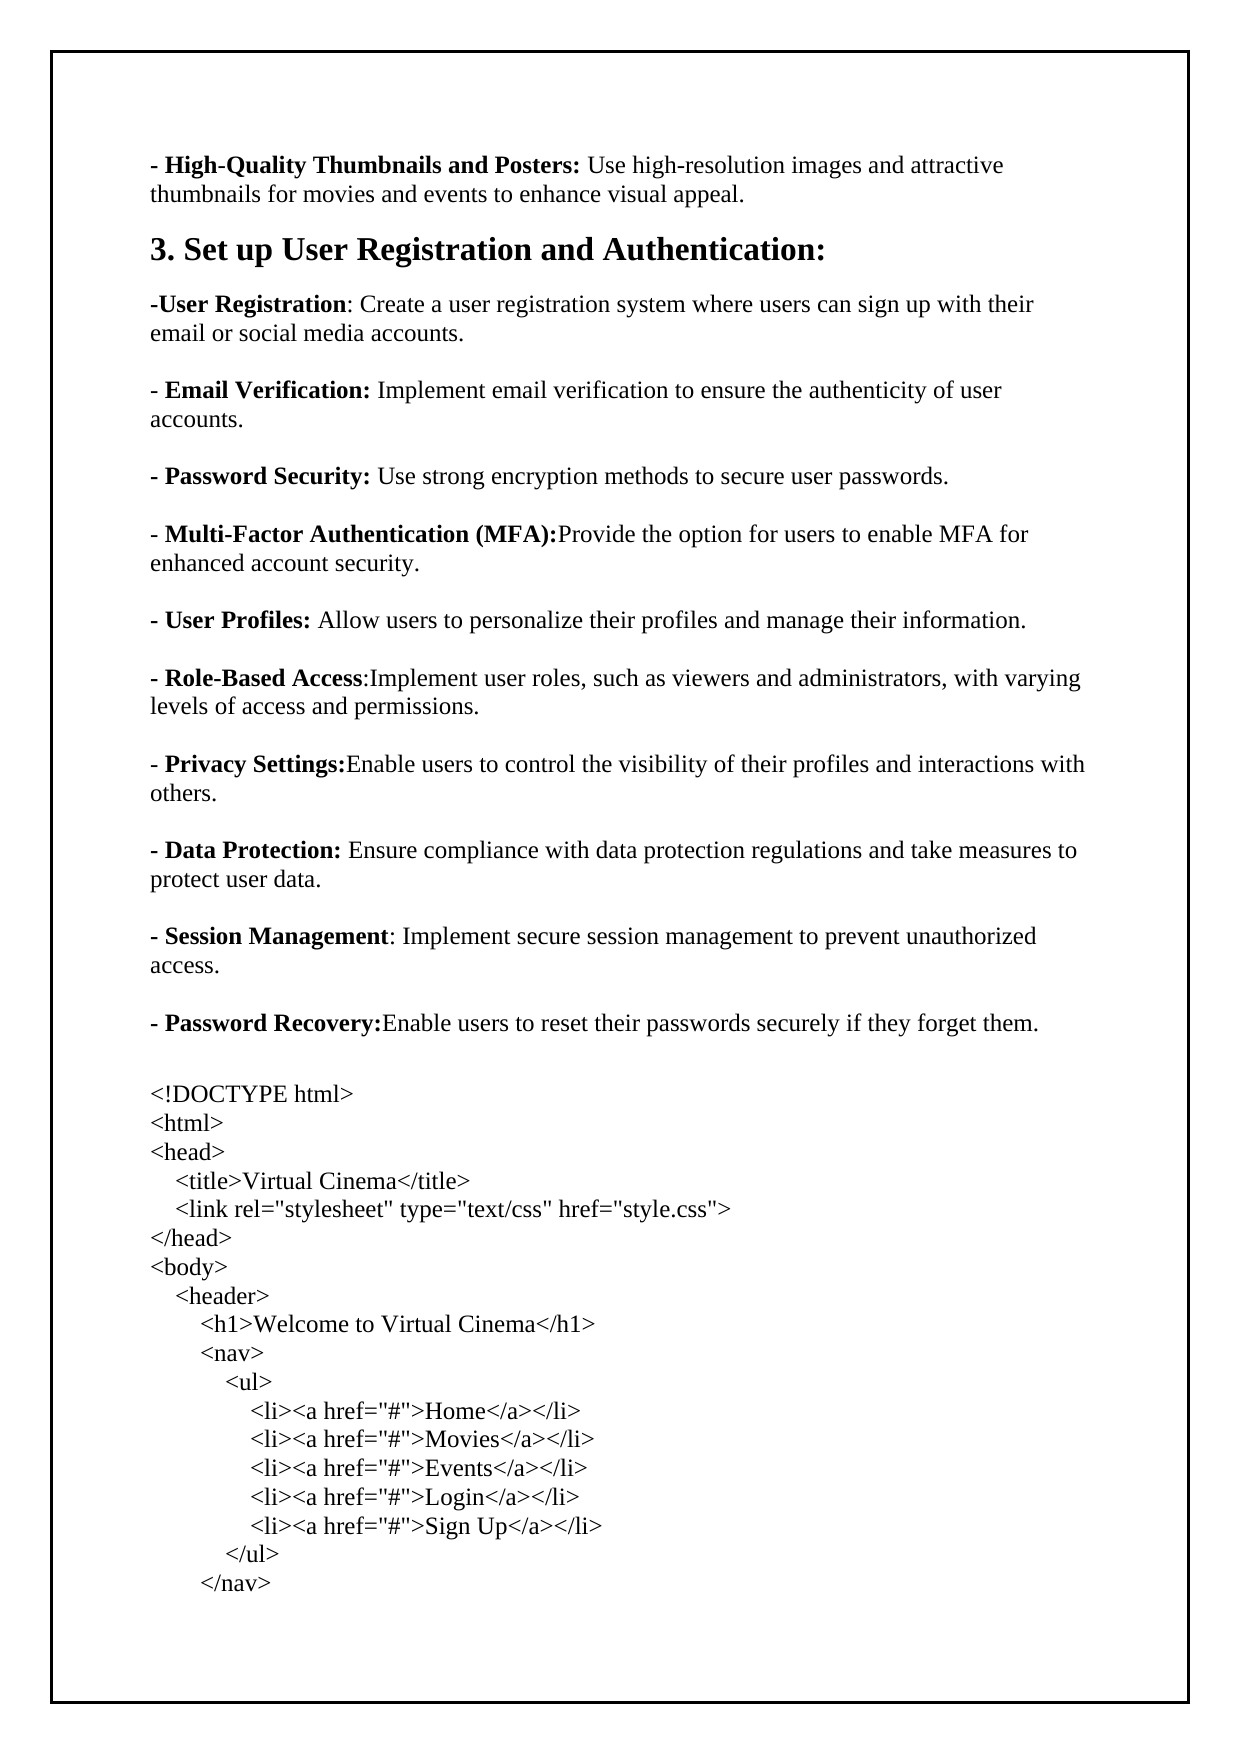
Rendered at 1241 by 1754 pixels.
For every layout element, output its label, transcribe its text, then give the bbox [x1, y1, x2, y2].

text 3. Set up User Registration and Authentication: [150, 229, 1090, 267]
text - Session Management: Implement secure session management to prevent unauthorized access. [150, 921, 1090, 979]
text - Password Security: Use strong encryption methods to secure user passwords. [150, 461, 1090, 490]
text <li><a href="#">Movies</a></li> [150, 1424, 1090, 1453]
text <li><a href="#">Login</a></li> [150, 1482, 1090, 1511]
text -User Registration: Create a user registration system where users can sign up with their email or social media accounts. [150, 289, 1090, 346]
text </head> [150, 1223, 1090, 1252]
text <nav> [150, 1338, 1090, 1367]
text <li><a href="#">Sign Up</a></li> [150, 1511, 1090, 1539]
text <!DOCTYPE html> [150, 1079, 1090, 1108]
text - Data Protection: Ensure compliance with data protection regulations and take measures to protect user data. [150, 835, 1090, 893]
text </ul> [150, 1539, 1090, 1568]
text - Email Verification: Implement email verification to ensure the authenticity of user accounts. [150, 375, 1090, 433]
text - Multi-Factor Authentication (MFA):Provide the option for users to enable MFA for enhanced account security. [150, 519, 1090, 576]
text - High-Quality Thumbnails and Posters: Use high-resolution images and attractive thumbnails for movies and events to enhance visual appeal. [150, 150, 1090, 207]
text <head> [150, 1137, 1090, 1166]
text <body> [150, 1252, 1090, 1281]
text <ul> [150, 1367, 1090, 1396]
text <header> [150, 1281, 1090, 1309]
text <h1>Welcome to Virtual Cinema</h1> [150, 1309, 1090, 1338]
text <title>Virtual Cinema</title> [150, 1166, 1090, 1194]
text - Role-Based Access:Implement user roles, such as viewers and administrators, with varying levels of access and permissions. [150, 663, 1090, 720]
text - Password Recovery:Enable users to reset their passwords securely if they forget them. [150, 1008, 1090, 1036]
text - Privacy Settings:Enable users to control the visibility of their profiles and interactions with others. [150, 749, 1090, 806]
text <html> [150, 1108, 1090, 1137]
text - User Profiles: Allow users to personalize their profiles and manage their information. [150, 605, 1090, 634]
text <li><a href="#">Events</a></li> [150, 1453, 1090, 1482]
text </nav> [150, 1568, 1090, 1597]
text <li><a href="#">Home</a></li> [150, 1396, 1090, 1424]
text <link rel="stylesheet" type="text/css" href="style.css"> [150, 1194, 1090, 1223]
